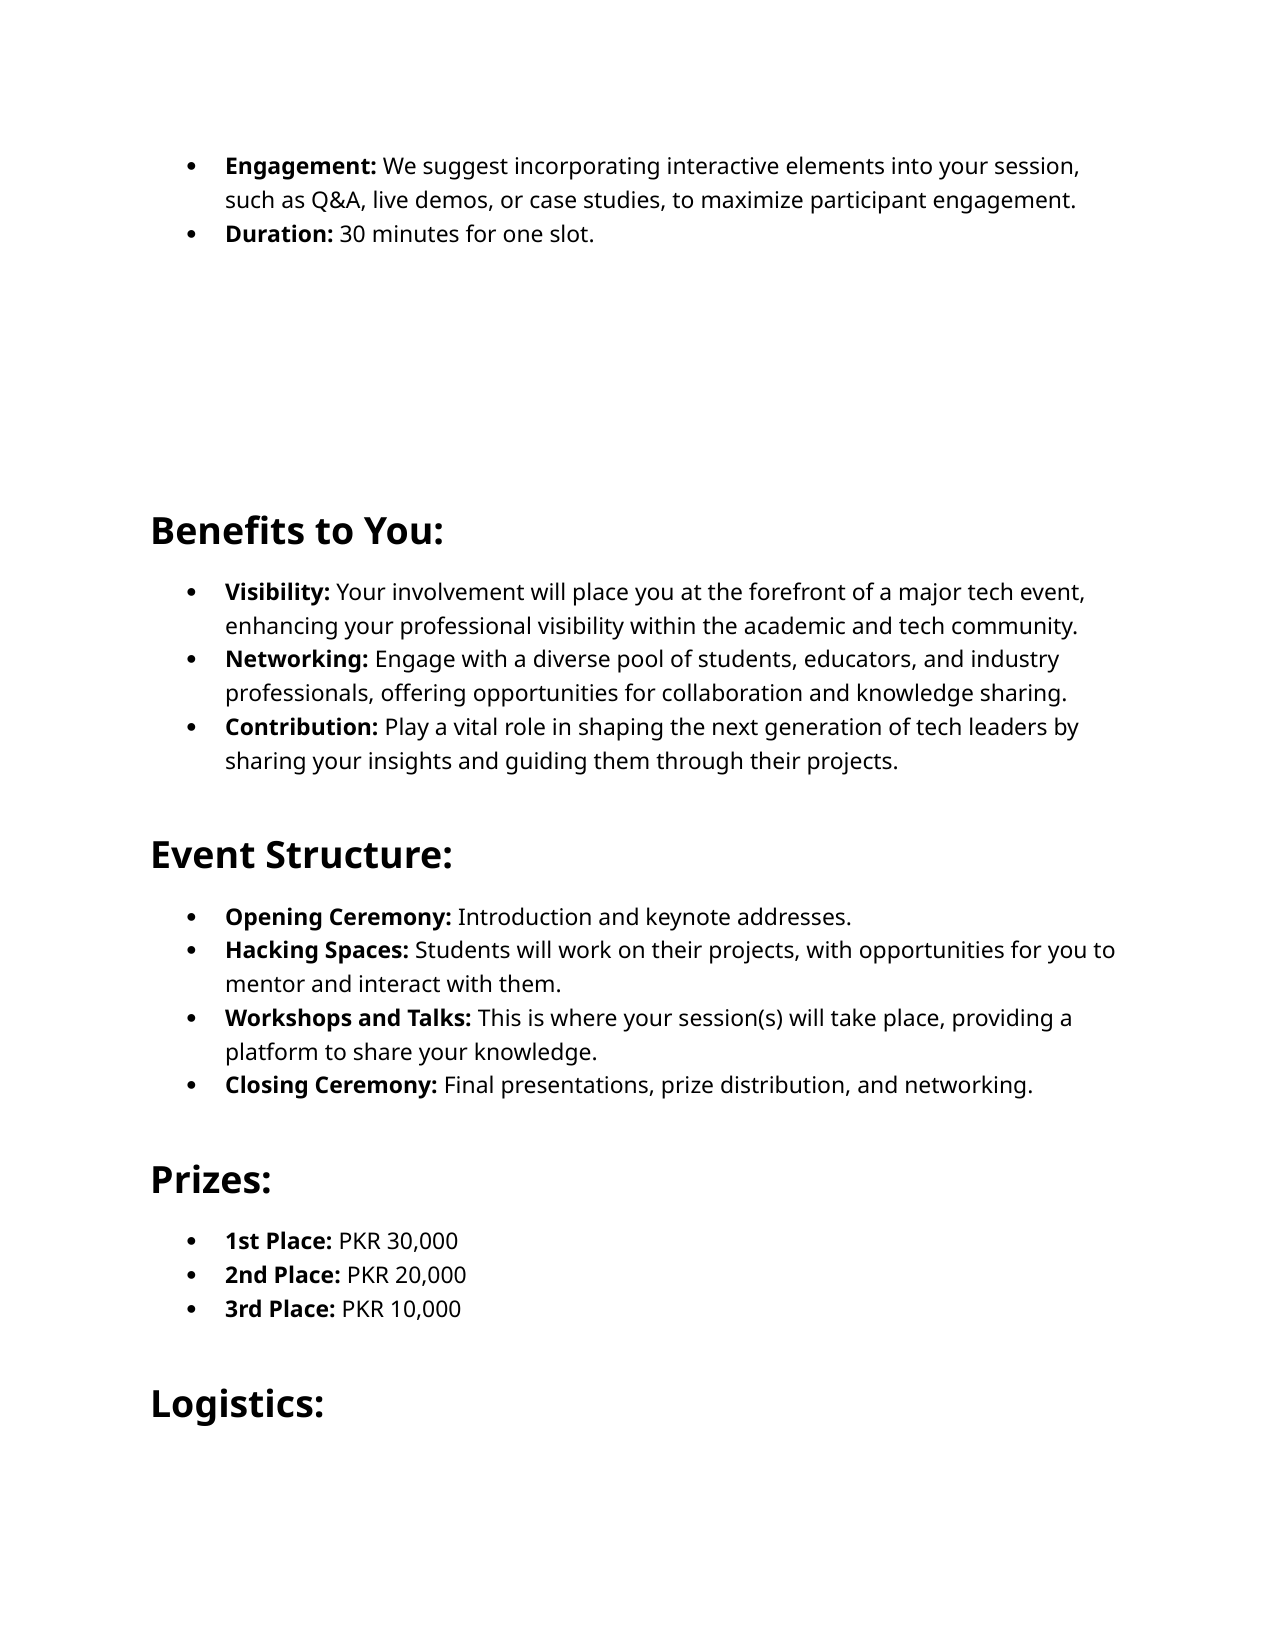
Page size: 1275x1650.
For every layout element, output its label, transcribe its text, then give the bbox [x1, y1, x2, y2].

list 3rd Place: PKR 10,000 [187, 1293, 1125, 1324]
list Contribution: Play a vital role in shaping the next generation of tech leaders by sharing your insights and guiding them through their projects. [187, 711, 1125, 776]
list Hacking Spaces: Students will work on their projects, with opportunities for you to mentor and interact with them. [187, 934, 1125, 999]
text Benefits to You: [150, 504, 1125, 555]
list Workshops and Talks: This is where your session(s) will take place, providing a platform to share your knowledge. [187, 1002, 1125, 1067]
list Opening Ceremony: Introduction and keynote addresses. [187, 901, 1125, 932]
list 1st Place: PKR 30,000 [187, 1225, 1125, 1257]
list Engagement: We suggest incorporating interactive elements into your session, such as Q&A, live demos, or case studies, to maximize participant engagement. [187, 150, 1125, 215]
list Visibility: Your involvement will place you at the forefront of a major tech event, enhancing your professional visibility within the academic and tech community. [187, 576, 1125, 641]
list Closing Ceremony: Final presentations, prize distribution, and networking. [187, 1069, 1125, 1101]
list 2nd Place: PKR 20,000 [187, 1259, 1125, 1290]
text Logistics: [150, 1377, 1125, 1428]
text Event Structure: [150, 829, 1125, 880]
list Duration: 30 minutes for one slot. [187, 217, 1125, 249]
text Prizes: [150, 1153, 1125, 1204]
list Networking: Engage with a diverse pool of students, educators, and industry professionals, offering opportunities for collaboration and knowledge sharing. [187, 643, 1125, 708]
